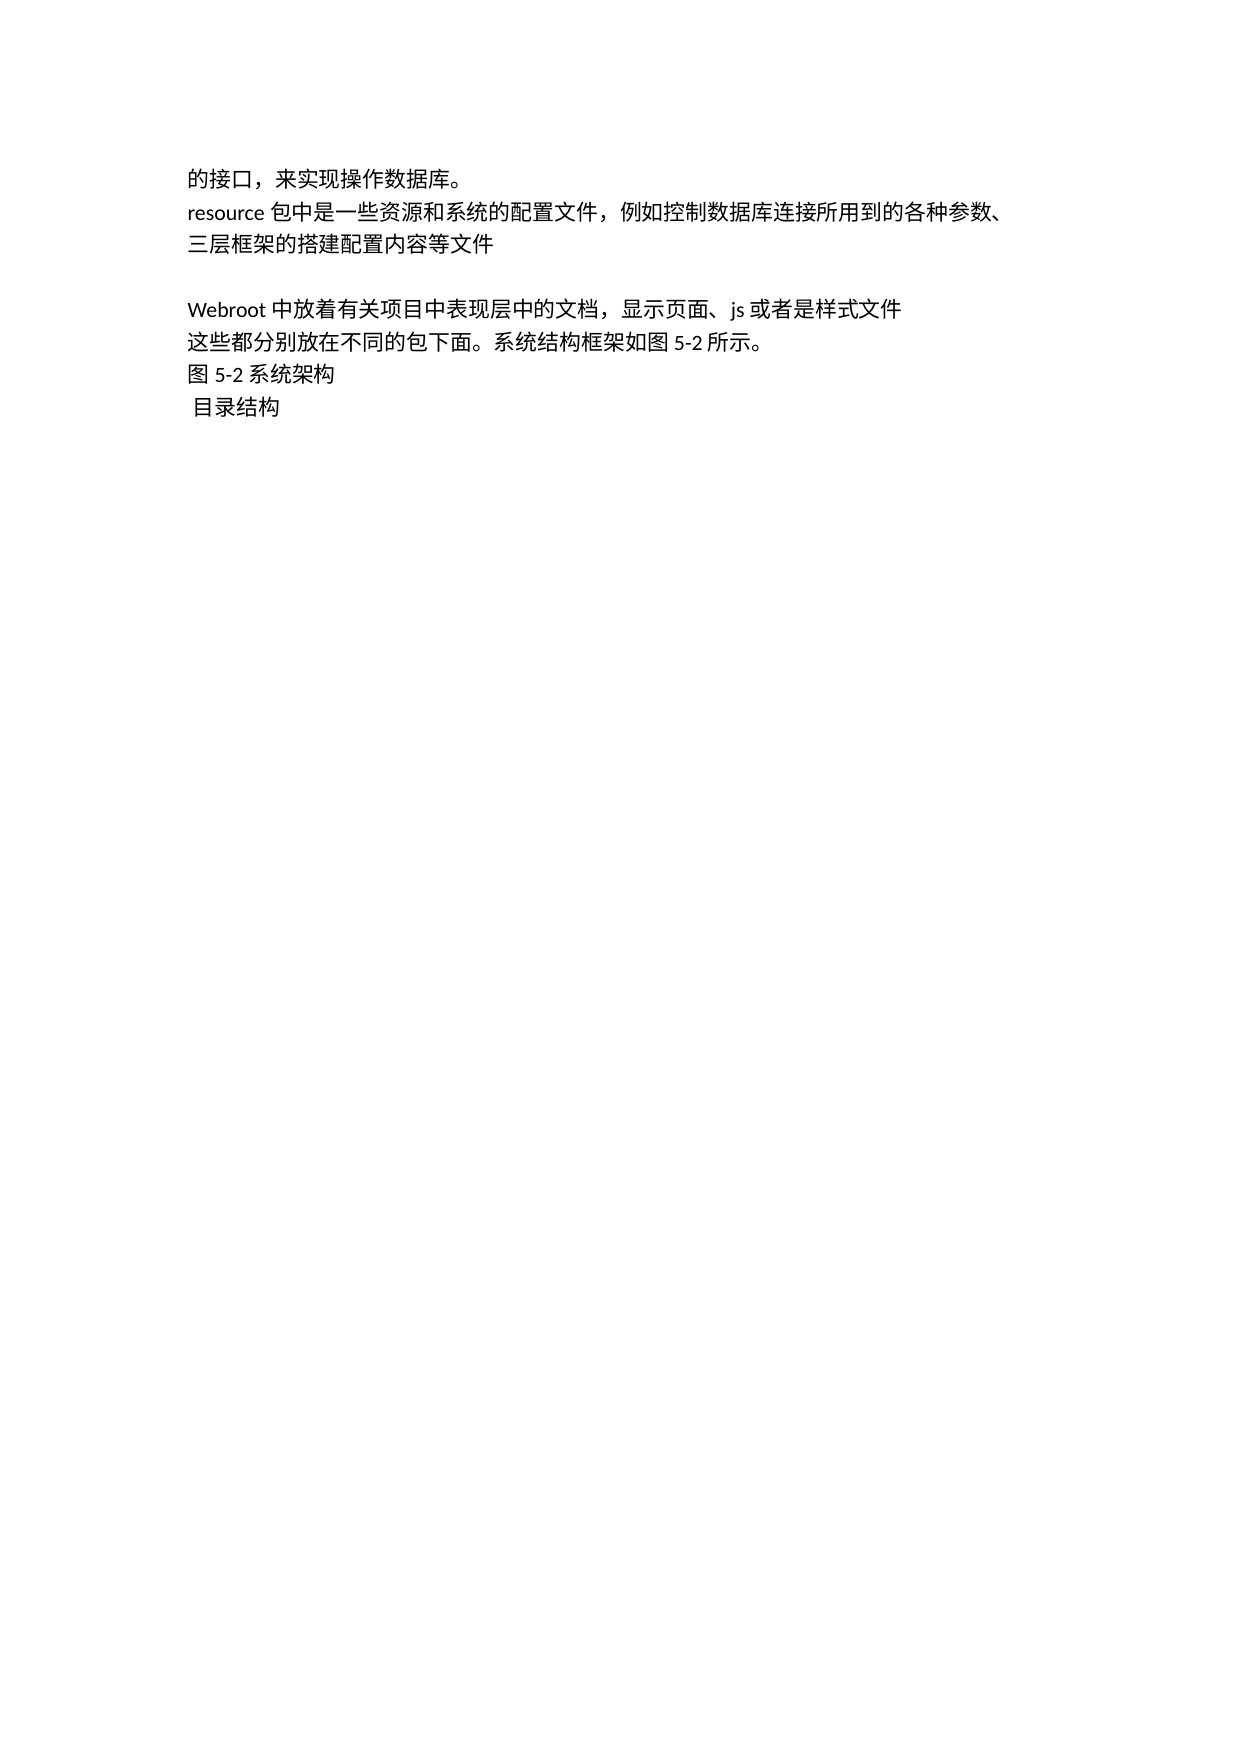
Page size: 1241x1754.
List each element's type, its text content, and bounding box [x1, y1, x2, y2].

list 三层框架的搭建配置内容等文件 [187, 227, 1053, 259]
list 这些都分别放在不同的包下面。系统结构框架如图 5-2 所示。 [187, 324, 1053, 357]
list resource 包中是一些资源和系统的配置文件，例如控制数据库连接所用到的各种参数、 [187, 194, 1053, 227]
list 目录结构 [187, 389, 1053, 422]
list Webroot 中放着有关项目中表现层中的文档，显示页面、js 或者是样式文件 [187, 292, 1053, 324]
list 图 5-2 系统架构 [187, 357, 1053, 389]
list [187, 162, 1053, 194]
